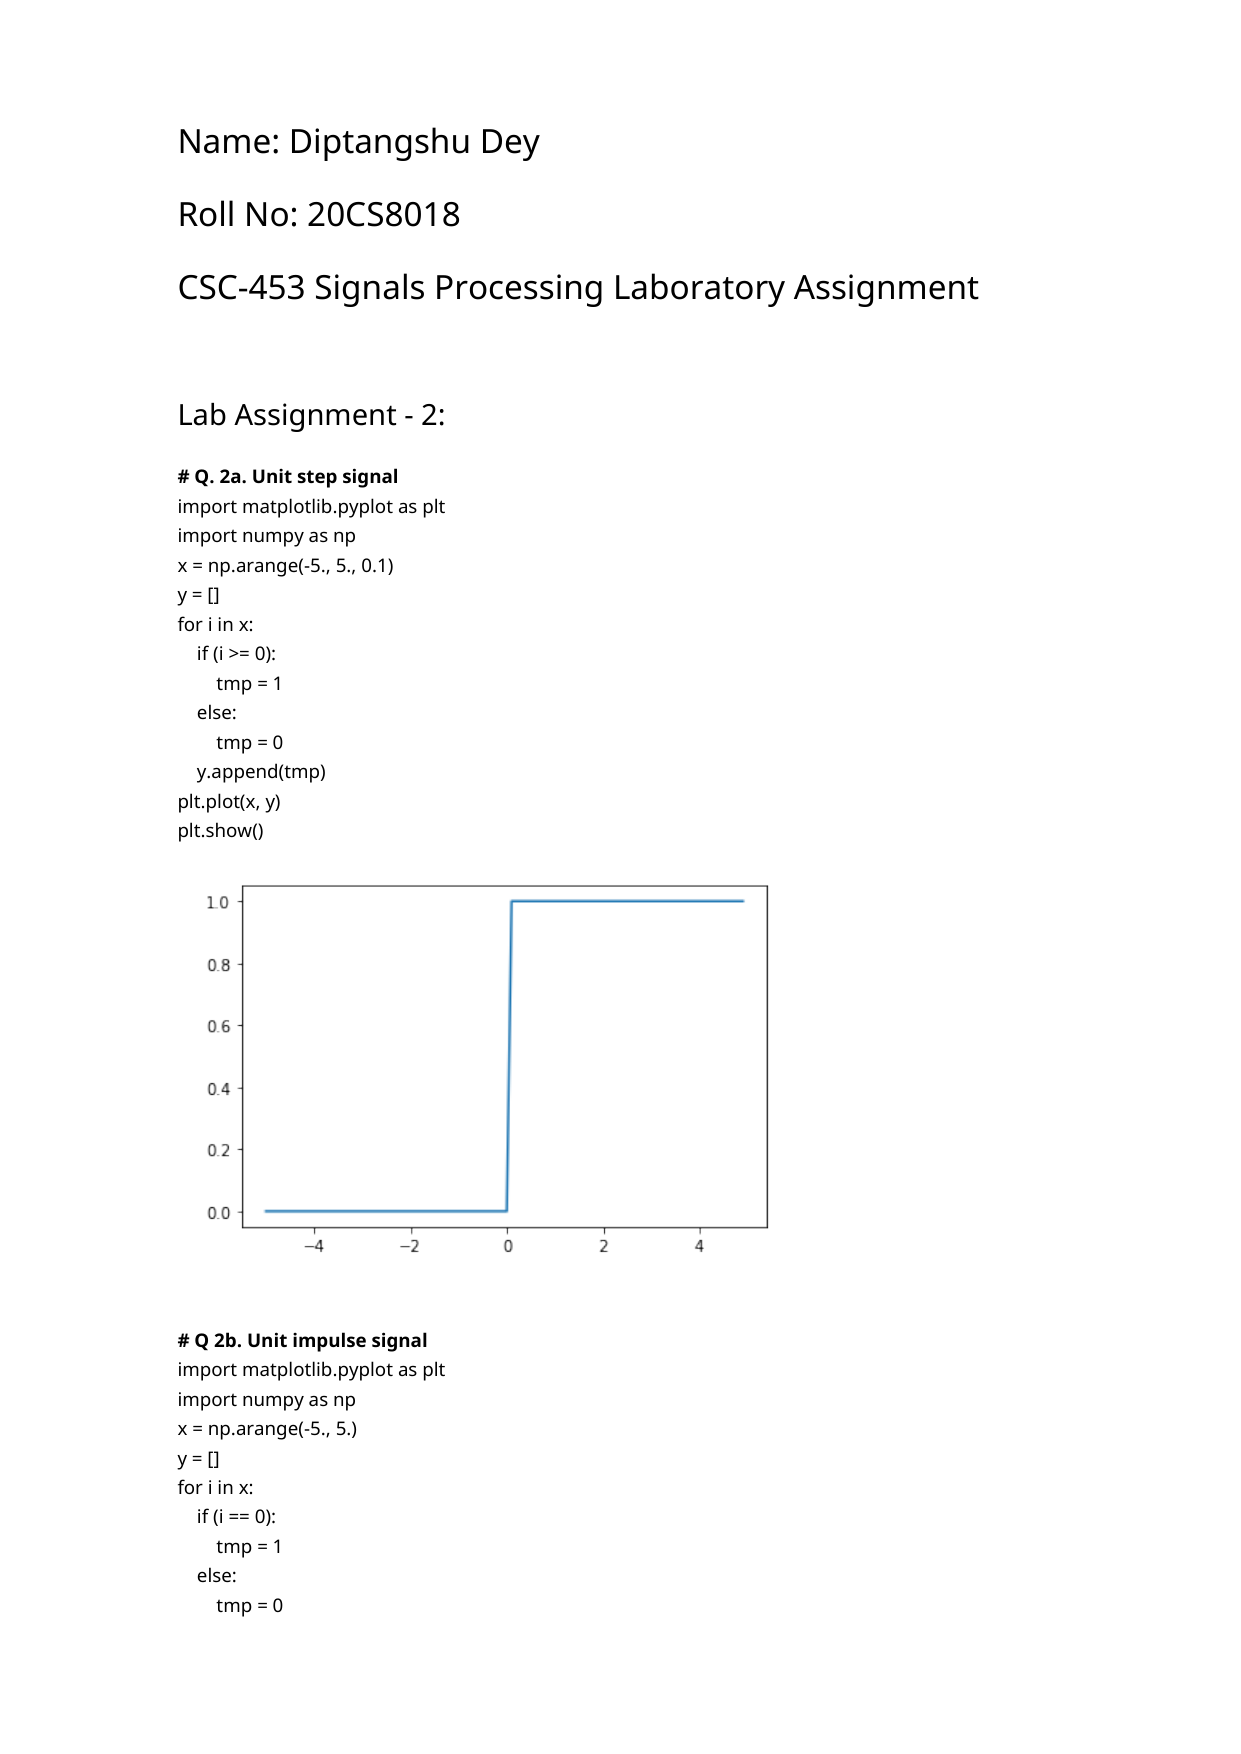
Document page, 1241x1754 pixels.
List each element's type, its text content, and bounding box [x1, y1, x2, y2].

text if (i == 0): [177, 1500, 1152, 1530]
text for i in x: [177, 608, 1152, 637]
text for i in x: [177, 1471, 1152, 1500]
text import numpy as np [177, 1382, 1152, 1412]
text plt.plot(x, y) [177, 785, 1152, 814]
text y.append(tmp) [177, 755, 1152, 785]
text x = np.arange(-5., 5., 0.1) [177, 549, 1152, 578]
text # Q 2b. Unit impulse signal [177, 1323, 1152, 1353]
text import matplotlib.pyplot as plt [177, 1353, 1152, 1382]
text y = [] [177, 578, 1152, 608]
text tmp = 1 [177, 1530, 1152, 1559]
text y = [] [177, 1441, 1152, 1471]
picture [196, 877, 778, 1265]
text x = np.arange(-5., 5.) [177, 1412, 1152, 1441]
text plt.show() [177, 814, 1152, 844]
text Name: Diptangshu Dey [177, 118, 1152, 163]
text tmp = 0 [177, 1589, 1152, 1618]
text import numpy as np [177, 519, 1152, 549]
text tmp = 1 [177, 667, 1152, 696]
text else: [177, 696, 1152, 726]
text else: [177, 1559, 1152, 1589]
text import matplotlib.pyplot as plt [177, 490, 1152, 519]
text tmp = 0 [177, 726, 1152, 755]
text # Q. 2a. Unit step signal [177, 460, 1152, 490]
text CSC-453 Signals Processing Laboratory Assignment [177, 264, 1152, 309]
text Roll No: 20CS8018 [177, 191, 1152, 237]
text Lab Assignment - 2: [177, 394, 1152, 434]
text if (i >= 0): [177, 637, 1152, 667]
